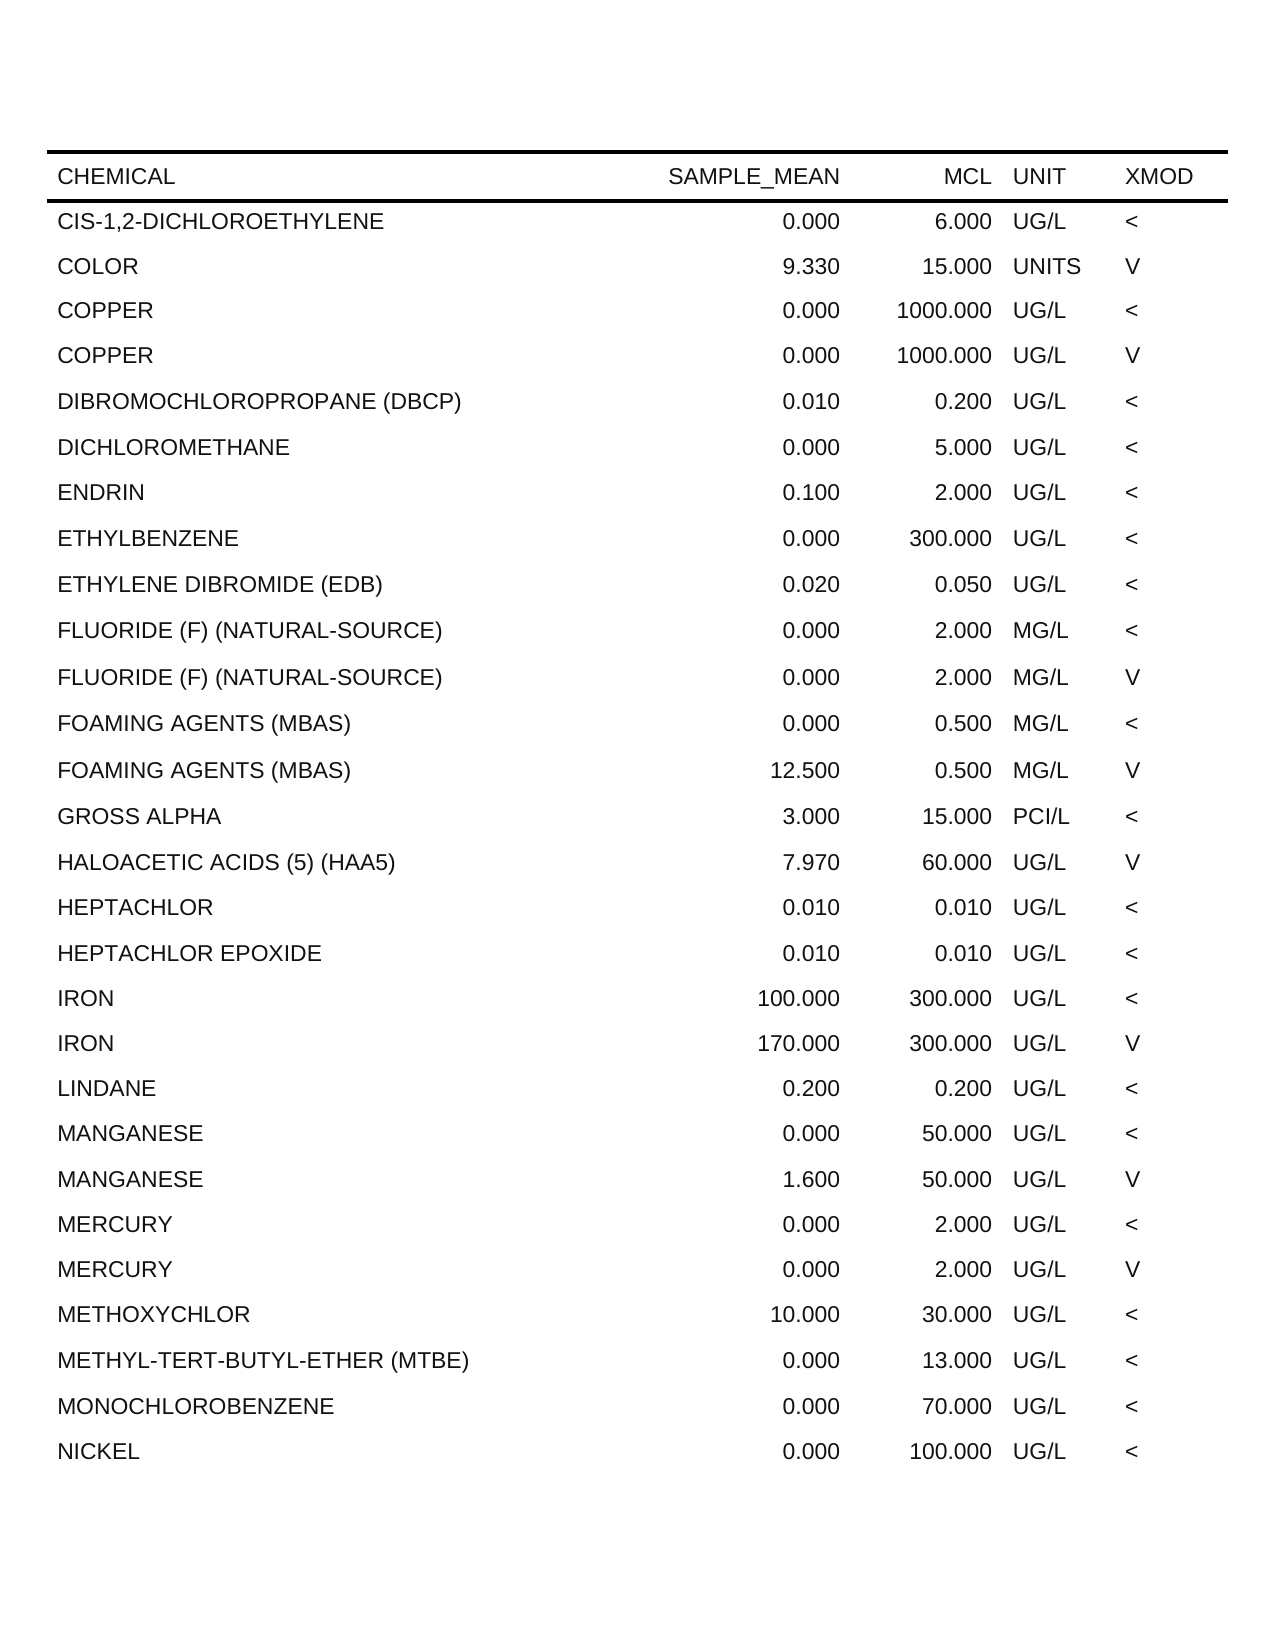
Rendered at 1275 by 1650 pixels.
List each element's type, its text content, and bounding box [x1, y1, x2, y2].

table_cell 3.000 [638, 793, 850, 838]
table_cell 0.000 [638, 654, 850, 700]
table_cell < [1114, 1429, 1228, 1474]
table_cell 50.000 [850, 1156, 1002, 1201]
table_cell HEPTACHLOR EPOXIDE [47, 930, 638, 975]
table_cell DIBROMOCHLOROPROPANE (DBCP) [47, 378, 638, 425]
table_cell 0.000 [638, 288, 850, 333]
table_header SAMPLE_MEAN [638, 154, 850, 198]
table_cell 0.000 [638, 1384, 850, 1429]
table_cell GROSS ALPHA [47, 793, 638, 838]
table_cell 0.050 [850, 560, 1002, 607]
table_cell MANGANESE [47, 1111, 638, 1156]
table_cell < [1114, 1201, 1228, 1247]
table_cell COLOR [47, 244, 638, 288]
table_cell COPPER [47, 333, 638, 378]
table_cell < [1114, 1337, 1228, 1384]
table_cell 10.000 [638, 1292, 850, 1337]
table_cell 2.000 [850, 607, 1002, 653]
table_cell ETHYLBENZENE [47, 515, 638, 560]
table_cell 0.200 [850, 1066, 1002, 1111]
table_cell UG/L [1002, 560, 1114, 607]
table_cell MERCURY [47, 1201, 638, 1247]
table_cell UG/L [1002, 1429, 1114, 1474]
table_cell UG/L [1002, 1021, 1114, 1066]
table_cell UG/L [1002, 288, 1114, 333]
table_cell MG/L [1002, 607, 1114, 653]
table_cell 5.000 [850, 425, 1002, 470]
table_cell 0.000 [638, 1429, 850, 1474]
table_cell 0.010 [638, 885, 850, 930]
table_cell UG/L [1002, 839, 1114, 885]
table_cell 60.000 [850, 839, 1002, 885]
table_cell 6.000 [850, 203, 1002, 244]
table_header UNIT [1002, 154, 1114, 198]
table_cell UG/L [1002, 885, 1114, 930]
table_cell < [1114, 425, 1228, 470]
table_cell 2.000 [850, 470, 1002, 515]
table_cell < [1114, 1111, 1228, 1156]
table_cell 0.010 [850, 930, 1002, 975]
table_cell UG/L [1002, 425, 1114, 470]
table_cell 0.500 [850, 747, 1002, 793]
table_cell UG/L [1002, 1337, 1114, 1384]
table_cell V [1114, 747, 1228, 793]
table_cell METHYL-TERT-BUTYL-ETHER (MTBE) [47, 1337, 638, 1384]
table_cell HALOACETIC ACIDS (5) (HAA5) [47, 839, 638, 885]
table_cell 0.000 [638, 1337, 850, 1384]
table_cell 2.000 [850, 1247, 1002, 1292]
table_cell UG/L [1002, 975, 1114, 1021]
table_cell UG/L [1002, 1156, 1114, 1201]
table_cell 0.000 [638, 333, 850, 378]
table_cell 70.000 [850, 1384, 1002, 1429]
table_cell 300.000 [850, 515, 1002, 560]
table_cell UG/L [1002, 1292, 1114, 1337]
table_cell 15.000 [850, 244, 1002, 288]
table_cell 2.000 [850, 654, 1002, 700]
table_cell 100.000 [638, 975, 850, 1021]
table_cell V [1114, 333, 1228, 378]
table_cell 15.000 [850, 793, 1002, 838]
table_cell < [1114, 700, 1228, 747]
table_cell 0.000 [638, 1201, 850, 1247]
table_cell 50.000 [850, 1111, 1002, 1156]
table_cell V [1114, 1247, 1228, 1292]
table_cell UG/L [1002, 470, 1114, 515]
table_header MCL [850, 154, 1002, 198]
table_cell IRON [47, 975, 638, 1021]
table_cell < [1114, 470, 1228, 515]
table_cell UG/L [1002, 930, 1114, 975]
table_cell 30.000 [850, 1292, 1002, 1337]
table_cell 300.000 [850, 975, 1002, 1021]
table_cell CIS-1,2-DICHLOROETHYLENE [47, 203, 638, 244]
table_cell MANGANESE [47, 1156, 638, 1201]
table_cell < [1114, 975, 1228, 1021]
table_cell 0.200 [850, 378, 1002, 425]
table_cell ETHYLENE DIBROMIDE (EDB) [47, 560, 638, 607]
table_cell 0.010 [638, 930, 850, 975]
table_cell < [1114, 607, 1228, 653]
table_cell < [1114, 288, 1228, 333]
table_cell METHOXYCHLOR [47, 1292, 638, 1337]
table_cell MG/L [1002, 747, 1114, 793]
table_cell < [1114, 203, 1228, 244]
table_cell 0.000 [638, 1247, 850, 1292]
table_cell 13.000 [850, 1337, 1002, 1384]
table_cell 12.500 [638, 747, 850, 793]
table_cell MG/L [1002, 700, 1114, 747]
table_cell V [1114, 654, 1228, 700]
table_cell FLUORIDE (F) (NATURAL-SOURCE) [47, 654, 638, 700]
table_cell 0.000 [638, 700, 850, 747]
table_cell 0.000 [638, 607, 850, 653]
table_cell 0.100 [638, 470, 850, 515]
table_cell < [1114, 378, 1228, 425]
table_cell 2.000 [850, 1201, 1002, 1247]
table_cell 300.000 [850, 1021, 1002, 1066]
table_cell NICKEL [47, 1429, 638, 1474]
table_cell IRON [47, 1021, 638, 1066]
table_cell FOAMING AGENTS (MBAS) [47, 747, 638, 793]
table_cell 100.000 [850, 1429, 1002, 1474]
table_cell < [1114, 1292, 1228, 1337]
table_cell HEPTACHLOR [47, 885, 638, 930]
table_cell < [1114, 885, 1228, 930]
table_cell < [1114, 515, 1228, 560]
table_cell UG/L [1002, 203, 1114, 244]
table_cell 0.010 [850, 885, 1002, 930]
table_cell UG/L [1002, 333, 1114, 378]
table_cell 0.000 [638, 425, 850, 470]
table_header XMOD [1114, 154, 1228, 198]
table_cell V [1114, 1021, 1228, 1066]
table_cell V [1114, 839, 1228, 885]
table_cell DICHLOROMETHANE [47, 425, 638, 470]
table_cell FLUORIDE (F) (NATURAL-SOURCE) [47, 607, 638, 653]
table_cell 0.010 [638, 378, 850, 425]
table_cell 170.000 [638, 1021, 850, 1066]
table_cell MERCURY [47, 1247, 638, 1292]
table_cell V [1114, 1156, 1228, 1201]
table_cell UG/L [1002, 1111, 1114, 1156]
table_cell ENDRIN [47, 470, 638, 515]
table_cell V [1114, 244, 1228, 288]
table_cell 0.500 [850, 700, 1002, 747]
table_cell 0.020 [638, 560, 850, 607]
table_cell COPPER [47, 288, 638, 333]
table_cell 0.000 [638, 515, 850, 560]
table_cell < [1114, 1384, 1228, 1429]
table_cell LINDANE [47, 1066, 638, 1111]
table_cell < [1114, 930, 1228, 975]
table_cell 0.200 [638, 1066, 850, 1111]
table_cell < [1114, 793, 1228, 838]
table_cell 1000.000 [850, 288, 1002, 333]
table_cell < [1114, 560, 1228, 607]
table_cell MONOCHLOROBENZENE [47, 1384, 638, 1429]
table_cell 1000.000 [850, 333, 1002, 378]
table_cell MG/L [1002, 654, 1114, 700]
table_cell UG/L [1002, 1247, 1114, 1292]
table_cell UG/L [1002, 378, 1114, 425]
table_cell 0.000 [638, 203, 850, 244]
table_cell < [1114, 1066, 1228, 1111]
table_cell 1.600 [638, 1156, 850, 1201]
table_cell UG/L [1002, 515, 1114, 560]
table_cell 7.970 [638, 839, 850, 885]
table_cell 9.330 [638, 244, 850, 288]
table_cell UG/L [1002, 1384, 1114, 1429]
table_cell PCI/L [1002, 793, 1114, 838]
table_header CHEMICAL [47, 154, 638, 198]
table_cell UNITS [1002, 244, 1114, 288]
table_cell FOAMING AGENTS (MBAS) [47, 700, 638, 747]
table_cell UG/L [1002, 1201, 1114, 1247]
table_cell UG/L [1002, 1066, 1114, 1111]
table_cell 0.000 [638, 1111, 850, 1156]
